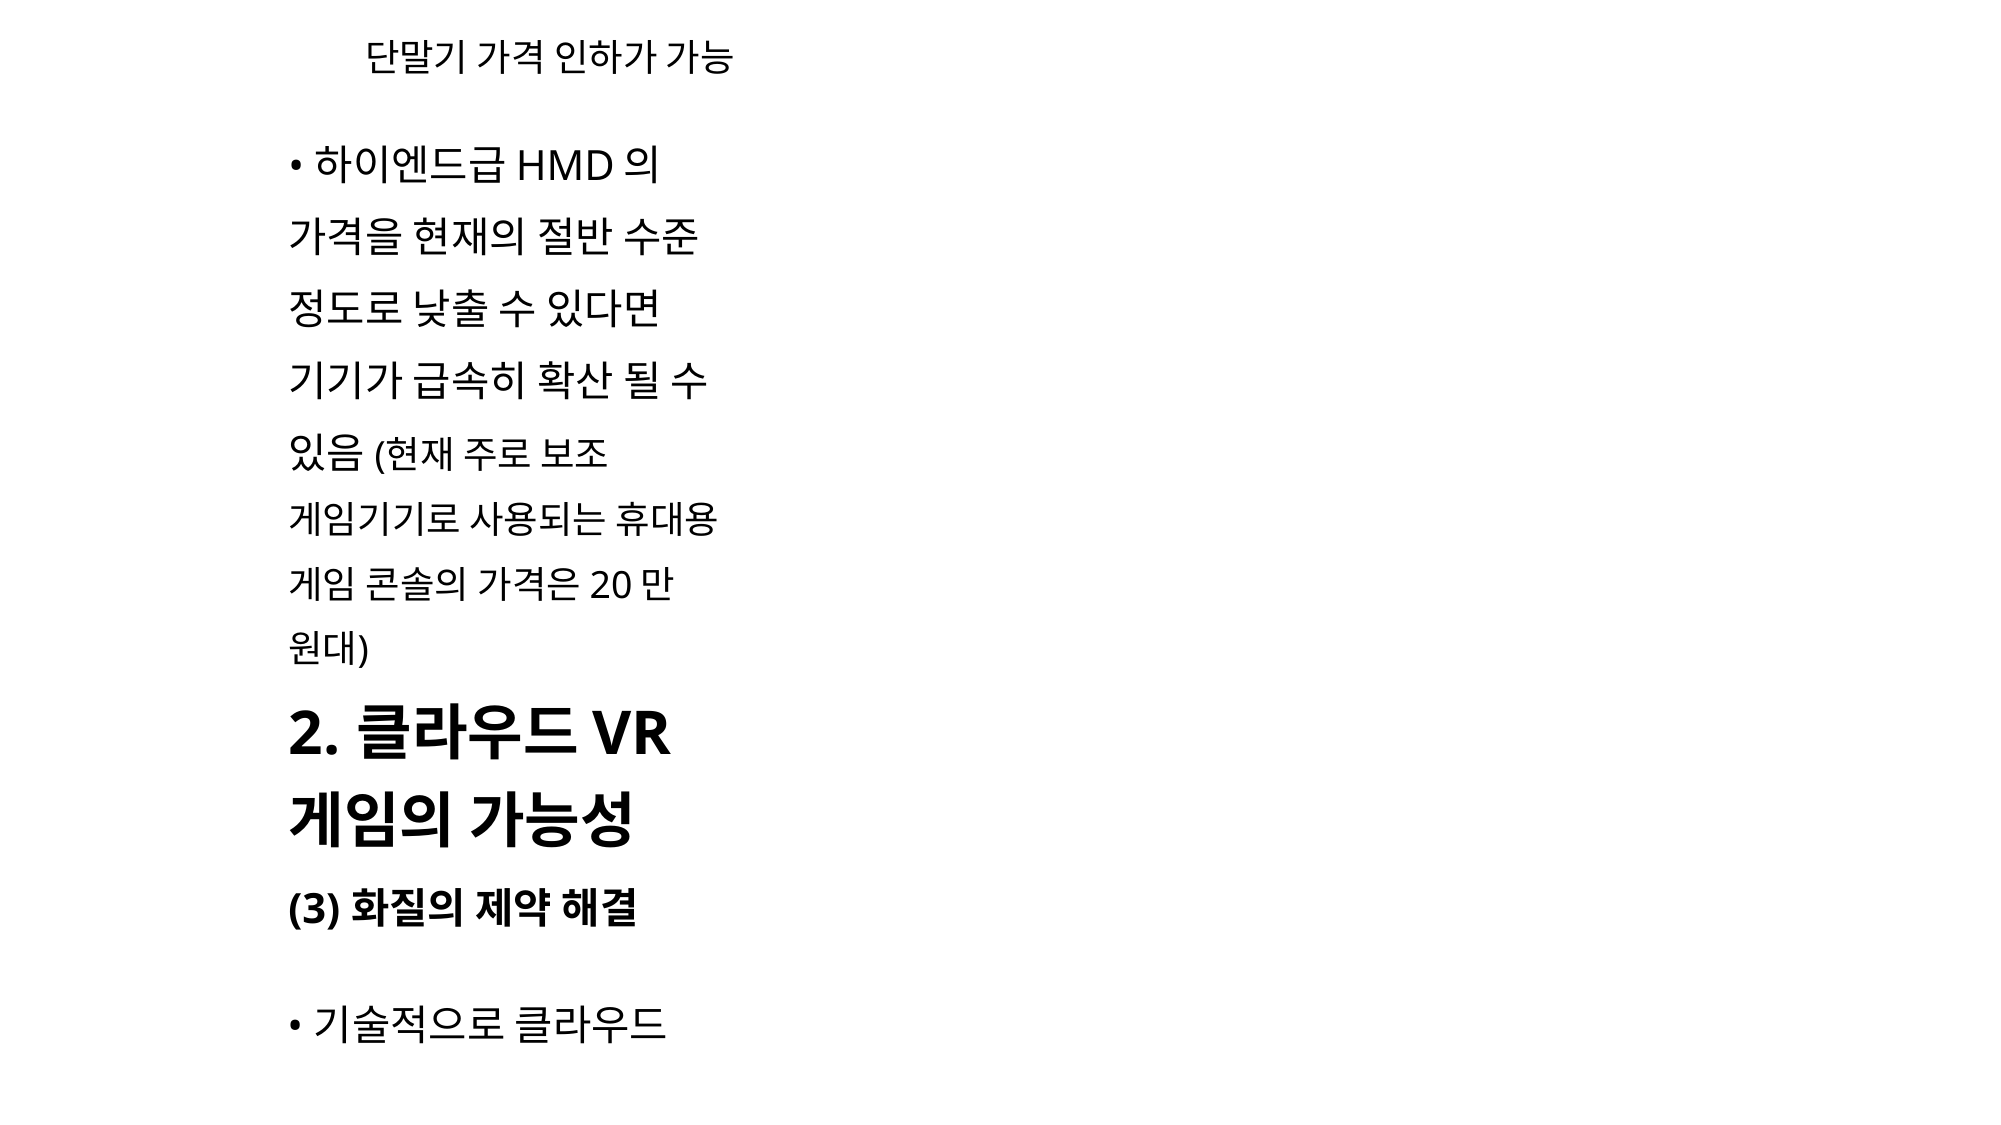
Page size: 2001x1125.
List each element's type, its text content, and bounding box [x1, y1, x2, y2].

text (3) 화질의 제약 해결 [288, 875, 827, 936]
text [287, 992, 721, 1053]
text • 하이엔드급 HMD의 가격을 현재의 절반 수준 정도로 낮출 수 있다면 기기가 급속히 확산 될 수 있음 (현재 주로 보조 게임기기로 사용되는 휴대용 게임 콘솔의 가격은 20만 원대) [288, 132, 732, 674]
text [360, 27, 741, 82]
text 2. 클라우드 VR 게임의 가능성 [289, 684, 827, 859]
